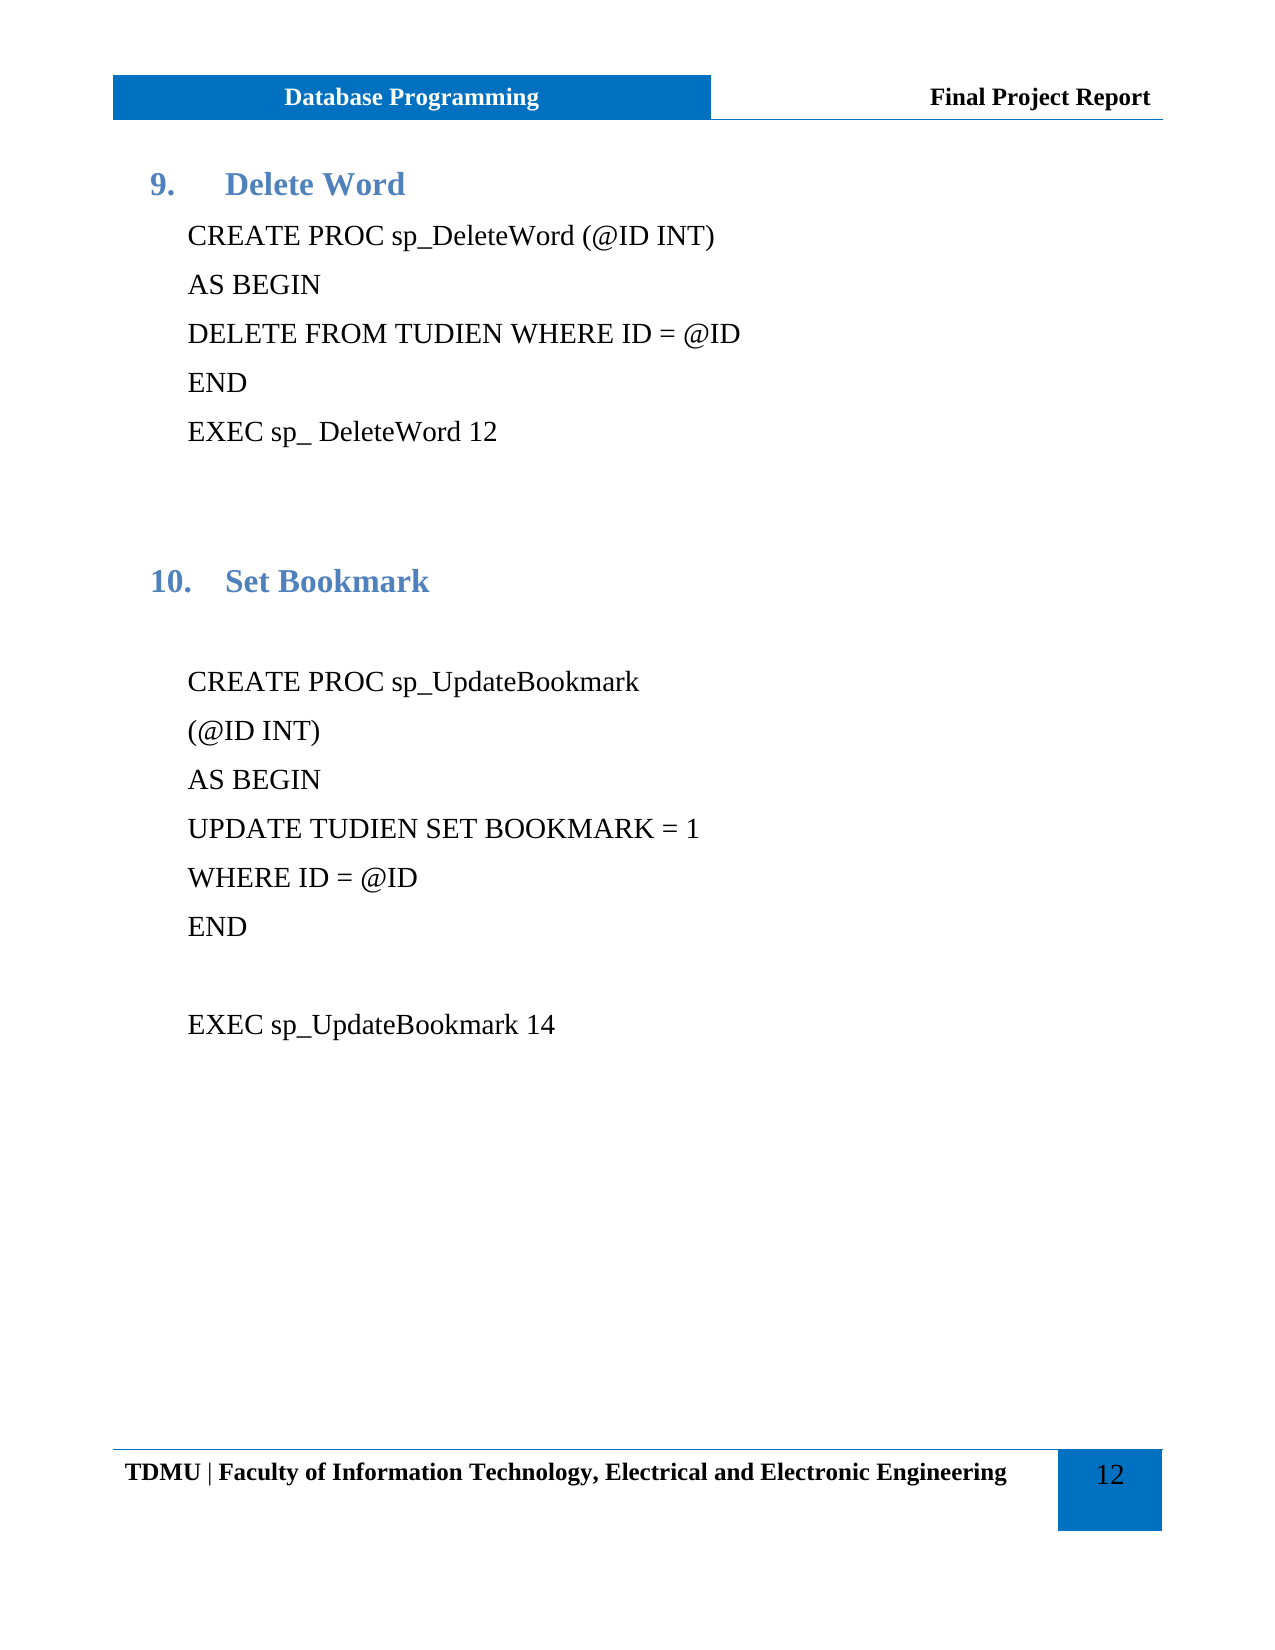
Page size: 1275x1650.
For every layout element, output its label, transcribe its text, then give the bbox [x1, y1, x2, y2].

text UPDATE TUDIEN SET BOOKMARK = 1 [187, 811, 1162, 845]
subtitle Delete Word [150, 164, 1162, 202]
text EXEC sp_ DeleteWord 12 [187, 414, 1162, 448]
text CREATE PROC sp_UpdateBookmark [112, 664, 1162, 698]
text END [187, 909, 1162, 943]
text (@ID INT) [112, 713, 1162, 747]
text END [112, 365, 1162, 399]
text WHERE ID = @ID [187, 860, 1162, 894]
text AS BEGIN [187, 762, 1162, 796]
text EXEC sp_UpdateBookmark 14 [187, 1007, 1162, 1041]
text AS BEGIN [112, 267, 1162, 301]
text DELETE FROM TUDIEN WHERE ID = @ID [112, 316, 1162, 350]
text CREATE PROC sp_DeleteWord (@ID INT) [112, 218, 1162, 252]
subtitle Set Bookmark [150, 561, 1162, 599]
